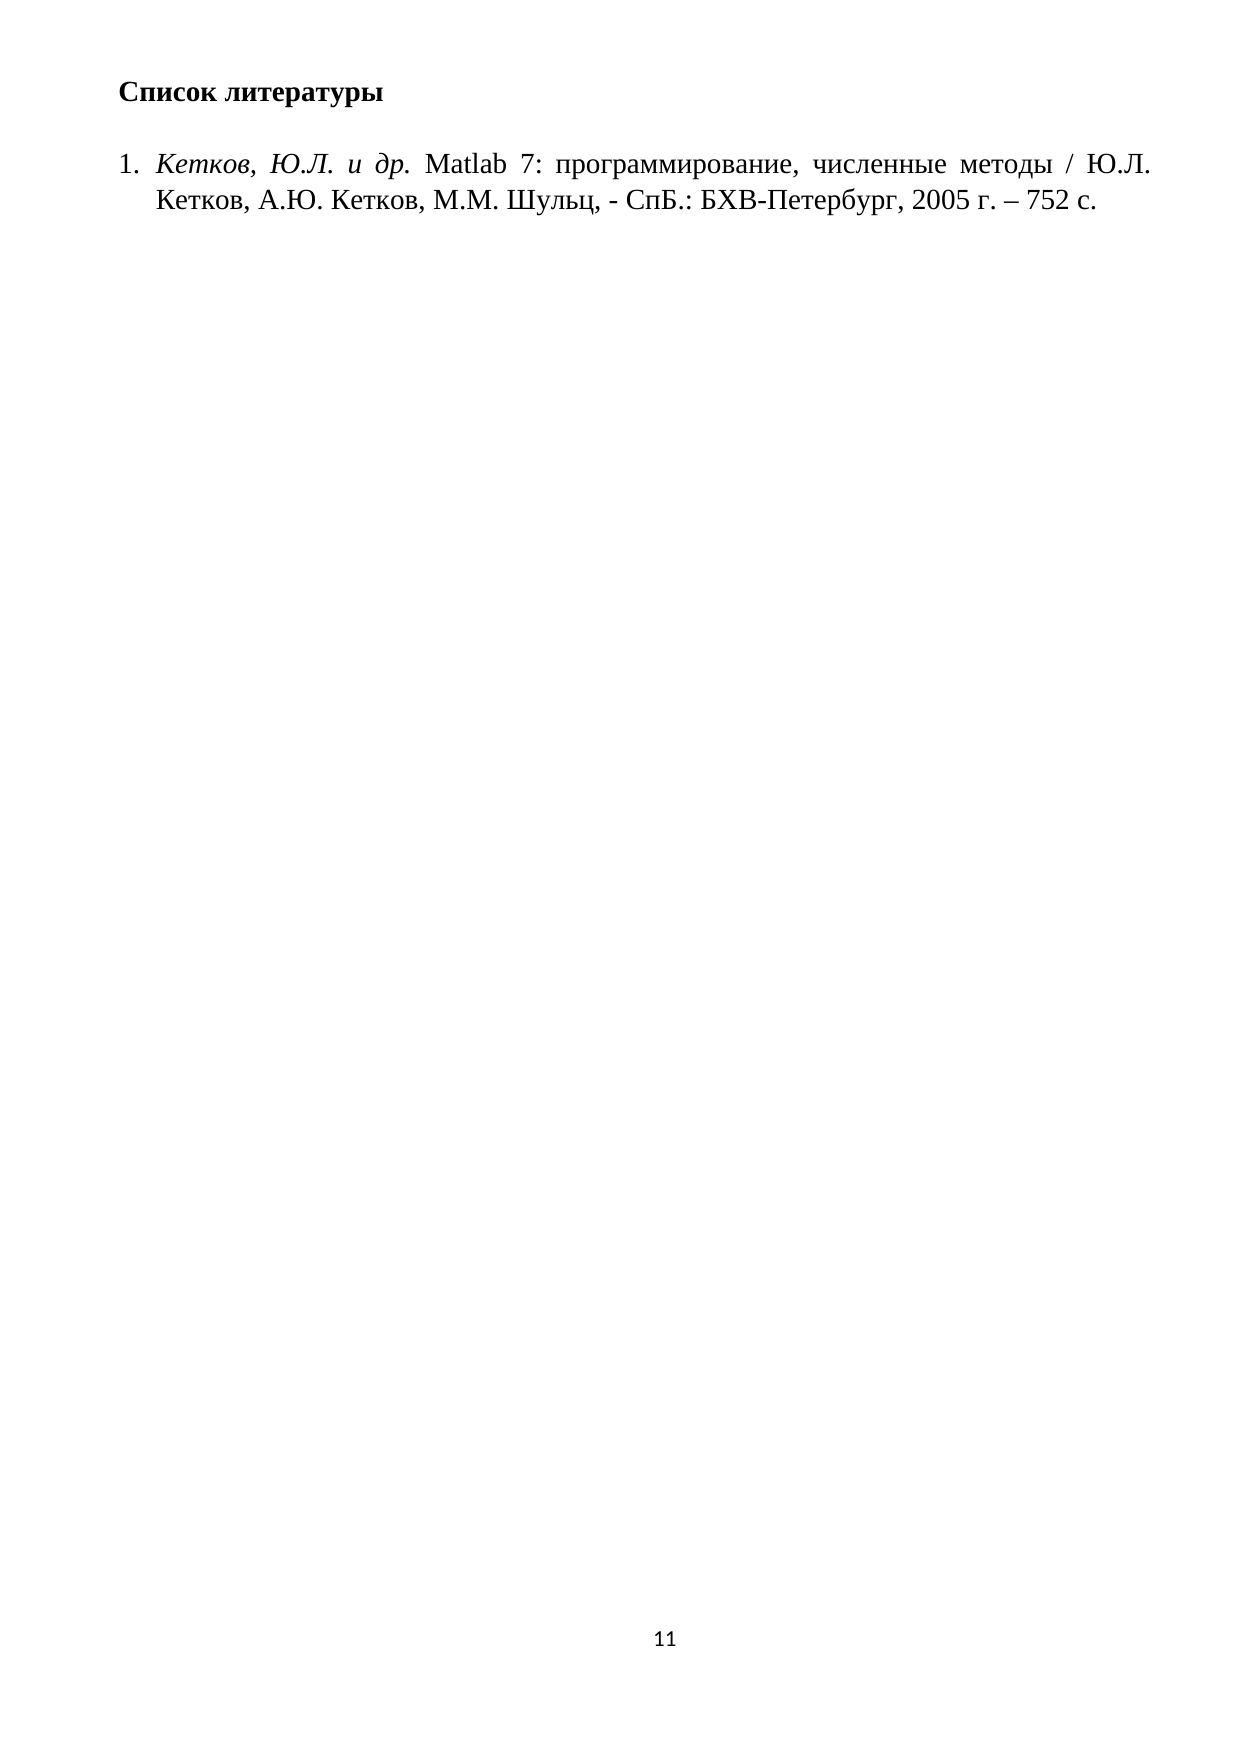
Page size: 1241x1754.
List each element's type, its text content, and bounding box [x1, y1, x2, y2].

list Кетков, Ю.Л. и др. Matlab 7: программирование, численные методы / Ю.Л. Кетков, А.Ю. Кетков, М.М. Шульц, - СпБ.: БХВ-Петербург, 2005 г. – 752 с. [118, 146, 1152, 216]
text Список литературы [118, 74, 1152, 107]
